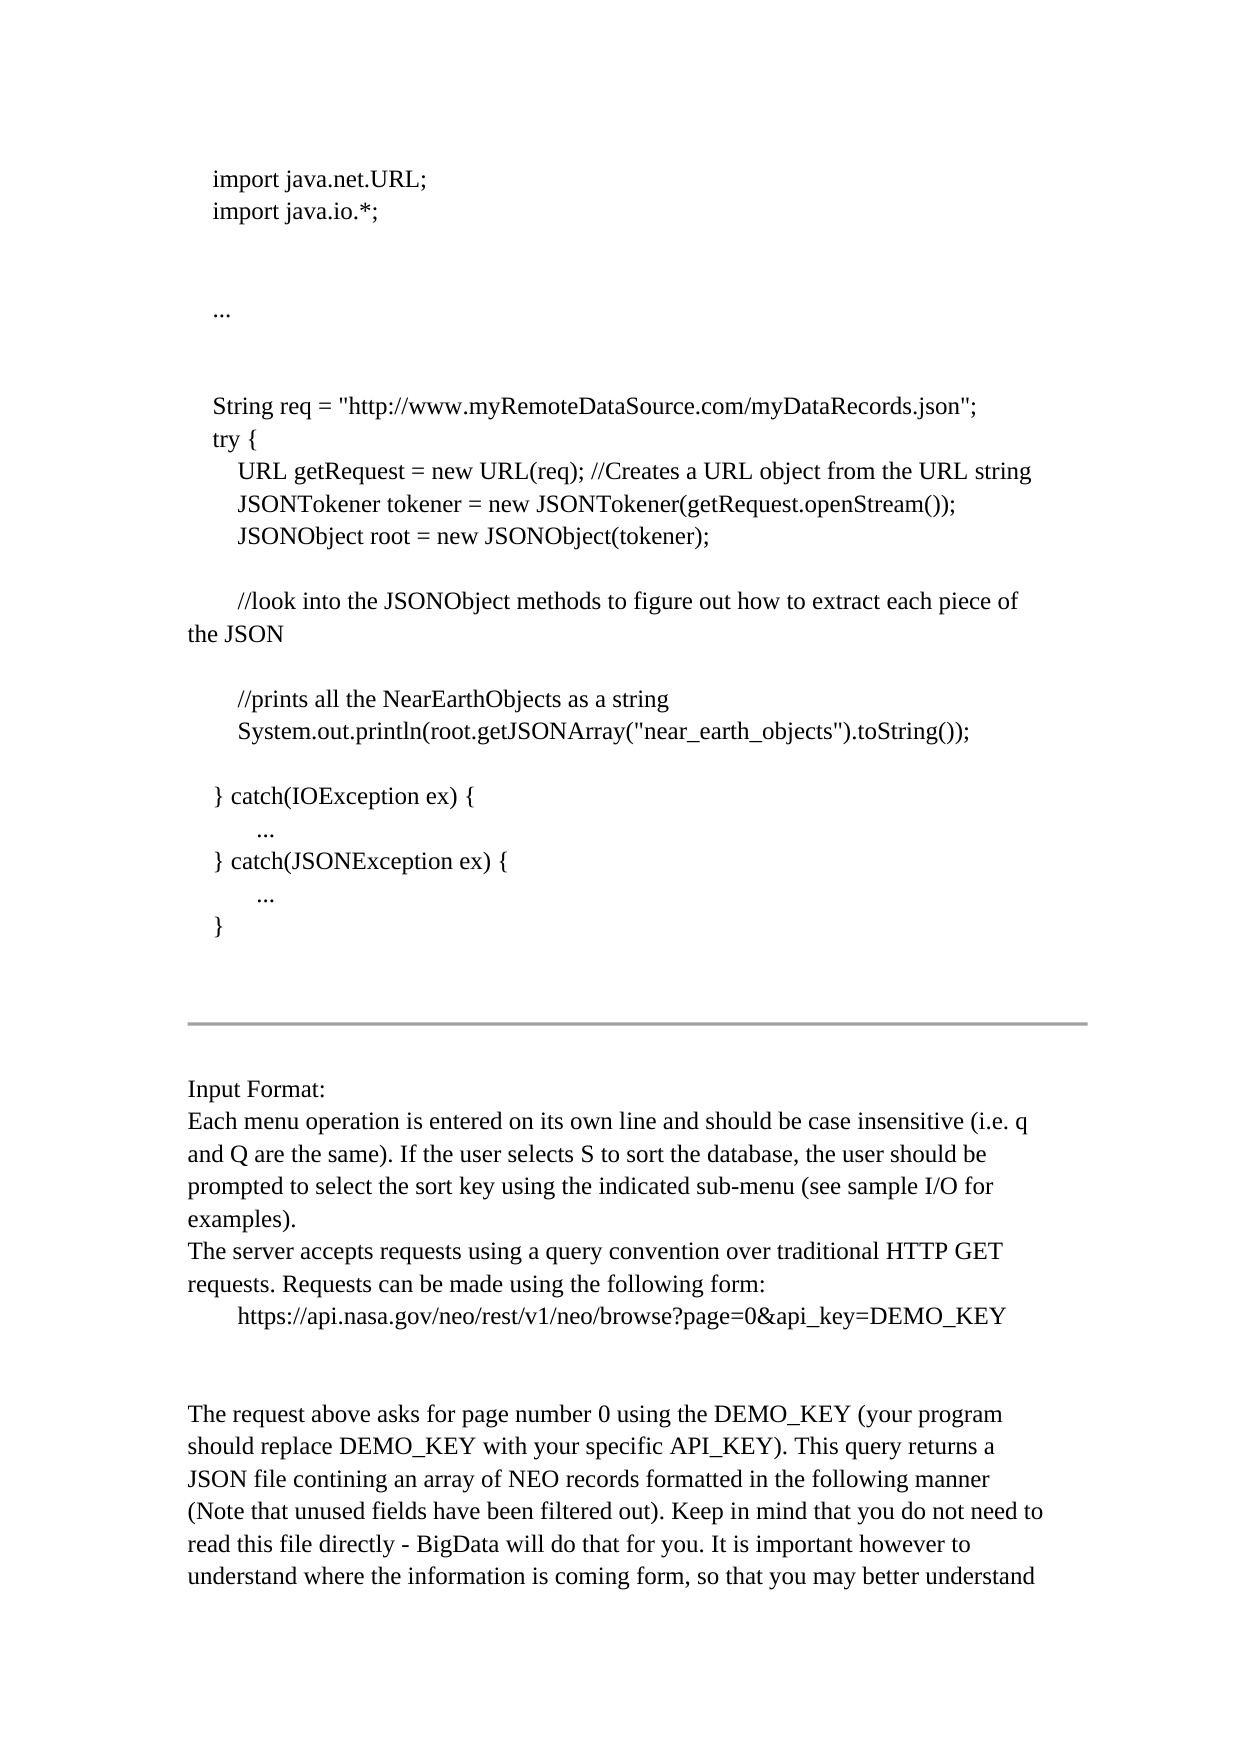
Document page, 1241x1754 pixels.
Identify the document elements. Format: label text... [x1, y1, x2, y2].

text Each menu operation is entered on its own line and should be case insensitive (i.e. q and Q are the same). If the user selects S to sort the database, the user should be prompted to select the sort key using the indicated sub-menu (see sample I/O for examples). [187, 1104, 1053, 1234]
text System.out.println(root.getJSONArray("near_earth_objects").toString()); [187, 714, 1053, 747]
text https://api.nasa.gov/neo/rest/v1/neo/browse?page=0&api_key=DEMO_KEY [187, 1299, 1053, 1332]
text URL getRequest = new URL(req); //Creates a URL object from the URL string [187, 454, 1053, 487]
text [187, 1397, 1053, 1592]
text } catch(IOException ex) { [187, 779, 1053, 812]
text try { [187, 422, 1053, 454]
text ... [187, 292, 1053, 324]
text JSONObject root = new JSONObject(tokener); [187, 519, 1053, 552]
text ... [187, 812, 1053, 844]
text Input Format: [187, 1072, 1053, 1104]
text //look into the JSONObject methods to figure out how to extract each piece of the JSON [187, 584, 1053, 649]
text String req = "http://www.myRemoteDataSource.com/myDataRecords.json"; [187, 389, 1053, 422]
text import java.io.*; [187, 194, 1053, 227]
text import java.net.URL; [187, 162, 1053, 194]
text } [187, 909, 1053, 942]
text ... [187, 877, 1053, 909]
text The server accepts requests using a query convention over traditional HTTP GET requests. Requests can be made using the following form: [187, 1234, 1053, 1299]
text //prints all the NearEarthObjects as a string [187, 682, 1053, 714]
text } catch(JSONException ex) { [187, 844, 1053, 877]
text JSONTokener tokener = new JSONTokener(getRequest.openStream()); [187, 487, 1053, 519]
